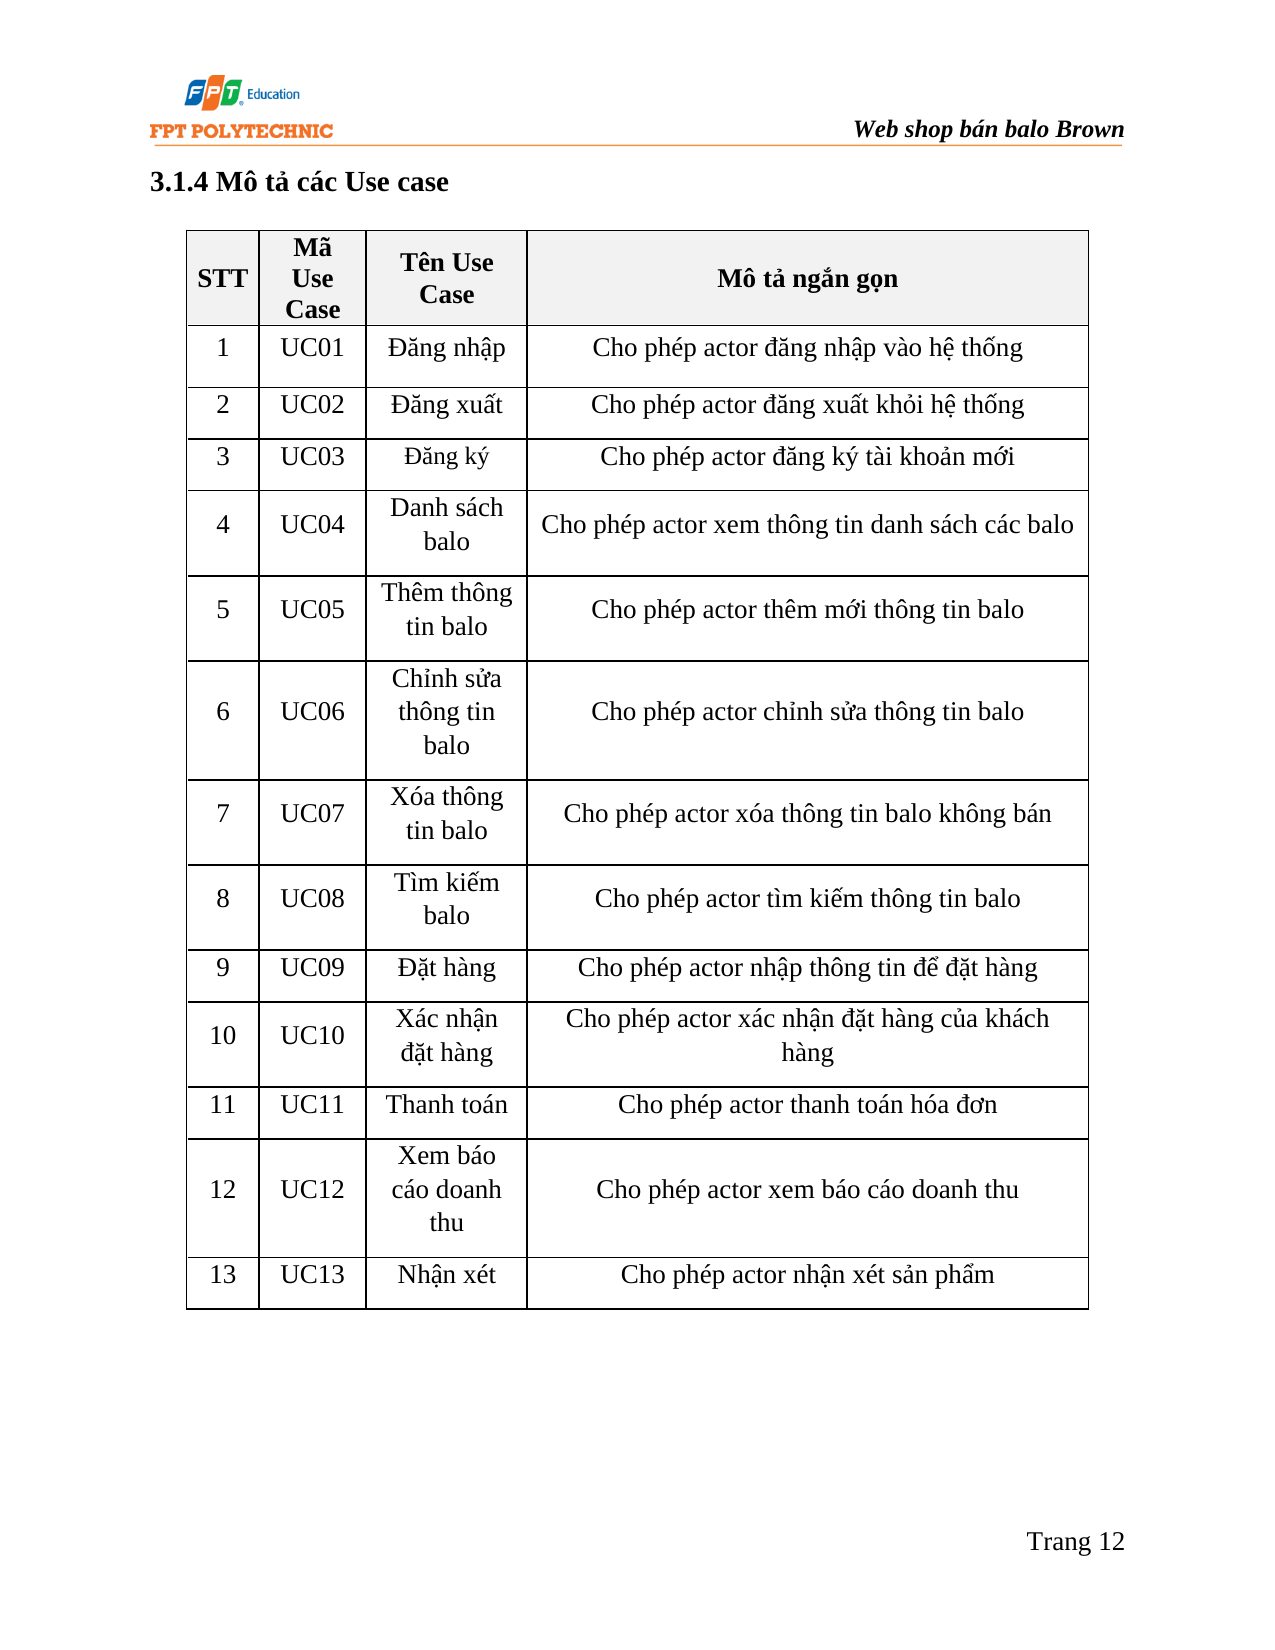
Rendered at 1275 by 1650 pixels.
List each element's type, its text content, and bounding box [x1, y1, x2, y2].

table_cell UC01 [260, 326, 365, 386]
table_header Mô tả ngắn gọn [528, 231, 1088, 324]
table_cell Đăng xuất [367, 388, 526, 438]
table_cell Cho phép actor nhập thông tin để đặt hàng [528, 951, 1088, 1001]
table_cell Danh sách balo [367, 491, 526, 575]
table_cell Cho phép actor đăng ký tài khoản mới [528, 440, 1088, 490]
table_cell 2 [187, 388, 258, 438]
table_cell Đăng nhập [367, 326, 526, 386]
table_cell Cho phép actor đăng nhập vào hệ thống [528, 326, 1088, 386]
table_cell UC07 [260, 781, 365, 864]
table_cell Thêm thông tin balo [367, 577, 526, 660]
table_cell UC02 [260, 388, 365, 438]
table_cell UC08 [260, 866, 365, 949]
table_cell Thanh toán [367, 1088, 526, 1138]
table_cell Nhận xét [367, 1258, 526, 1308]
table_cell Xác nhận đặt hàng [367, 1003, 526, 1086]
table_cell Cho phép actor xem thông tin danh sách các balo [528, 491, 1088, 575]
table_cell 12 [187, 1139, 258, 1257]
table_cell 3 [187, 439, 258, 490]
table_cell Đăng ký [367, 440, 526, 490]
table_cell Chỉnh sửa thông tin balo [367, 662, 526, 779]
table_header Mã Use Case [260, 231, 365, 324]
table_cell UC12 [260, 1140, 365, 1257]
table_cell Xóa thông tin balo [367, 781, 526, 864]
table_cell Cho phép actor xem báo cáo doanh thu [528, 1140, 1088, 1257]
table_cell 4 [187, 491, 258, 575]
table_cell Cho phép actor tìm kiếm thông tin balo [528, 866, 1088, 949]
table_cell Cho phép actor đăng xuất khỏi hệ thống [528, 388, 1088, 438]
table_cell UC06 [260, 662, 365, 779]
table_cell 13 [187, 1258, 258, 1308]
table_cell 11 [187, 1087, 258, 1138]
table_cell Cho phép actor chỉnh sửa thông tin balo [528, 662, 1088, 779]
table_cell Tìm kiếm balo [367, 866, 526, 949]
table_cell 6 [187, 661, 258, 779]
table_cell Cho phép actor thêm mới thông tin balo [528, 577, 1088, 660]
table_cell UC13 [260, 1258, 365, 1308]
table_cell 8 [187, 865, 258, 949]
table_cell UC11 [260, 1088, 365, 1138]
table_cell UC10 [260, 1003, 365, 1086]
table_cell UC04 [260, 491, 365, 575]
picture [150, 75, 333, 138]
table_cell Cho phép actor xóa thông tin balo không bán [528, 781, 1088, 864]
text 3.1.4 Mô tả các Use case [150, 164, 1125, 198]
table_cell 7 [187, 780, 258, 864]
table_header STT [187, 231, 258, 324]
table_cell Cho phép actor nhận xét sản phẩm [528, 1258, 1088, 1308]
table_cell 9 [187, 950, 258, 1001]
table_cell Cho phép actor xác nhận đặt hàng của khách hàng [528, 1003, 1088, 1086]
table_cell Xem báo cáo doanh thu [367, 1140, 526, 1257]
table_cell Đặt hàng [367, 951, 526, 1001]
table_cell 10 [187, 1002, 258, 1086]
table_cell 1 [187, 326, 258, 386]
table_cell UC09 [260, 951, 365, 1001]
table_cell 5 [187, 576, 258, 660]
table_header Tên Use Case [367, 231, 526, 324]
table_cell UC05 [260, 577, 365, 660]
table_cell UC03 [260, 440, 365, 490]
table_cell Cho phép actor thanh toán hóa đơn [528, 1088, 1088, 1138]
